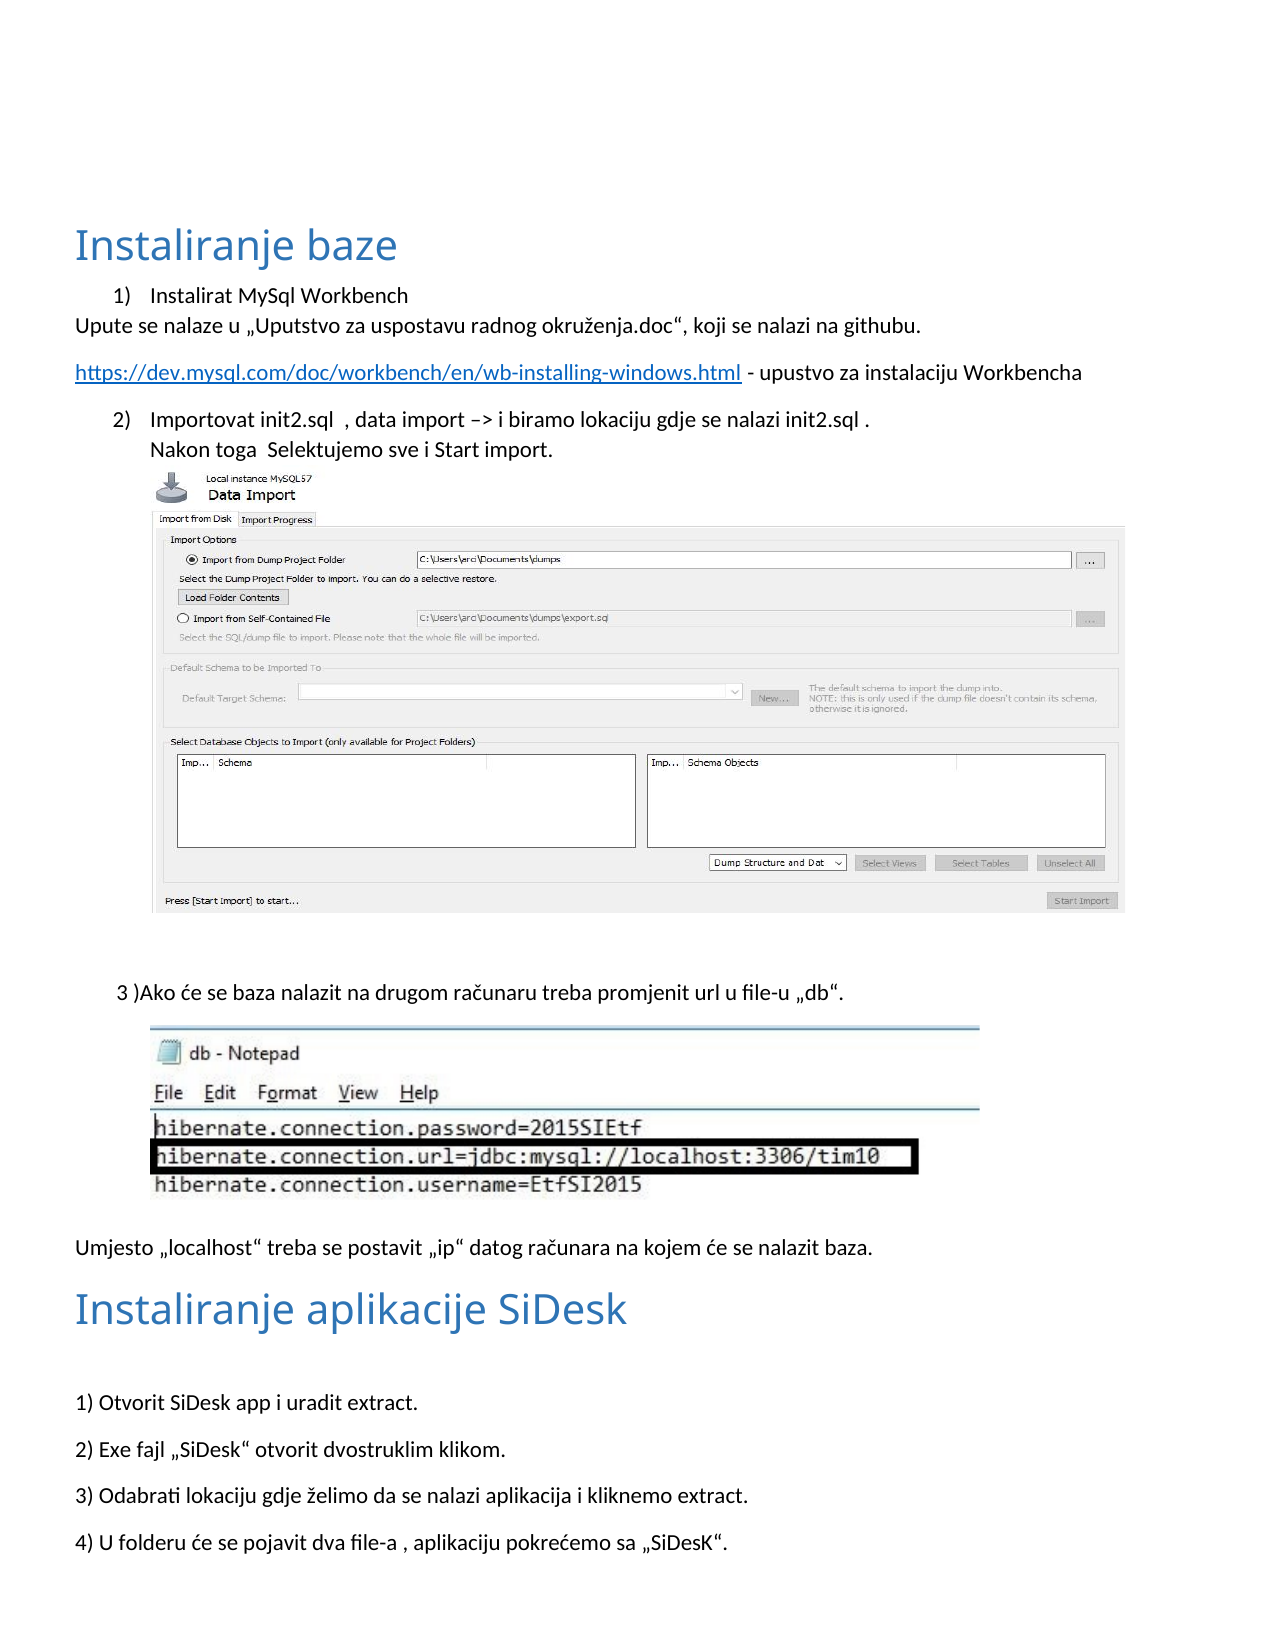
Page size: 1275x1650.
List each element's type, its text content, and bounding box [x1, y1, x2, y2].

text 2) Exe fajl „SiDesk“ otvorit dvostruklim klikom. [75, 1435, 1200, 1463]
subtitle Instaliranje aplikacije SiDesk [75, 1280, 1200, 1336]
subtitle Instaliranje baze [75, 216, 1200, 272]
picture [150, 1025, 980, 1214]
picture [150, 465, 1125, 913]
text 3) Odabrati lokaciju gdje želimo da se nalazi aplikacija i kliknemo extract. [75, 1482, 1200, 1509]
text Upute se nalaze u „Uputstvo za uspostavu radnog okruženja.doc“, koji se nalazi na githubu. [75, 311, 1200, 339]
text 4) U folderu će se pojavit dva file-a , aplikaciju pokrećemo sa „SiDesK“. [75, 1528, 1200, 1556]
text Umjesto „localhost“ treba se postavit „ip“ datog računara na kojem će se nalazit baza. [75, 1233, 1200, 1261]
list Importovat init2.sql , data import –> i biramo lokaciju gdje se nalazi init2.sql . [112, 405, 1200, 433]
text 1) Otvorit SiDesk app i uradit extract. [75, 1388, 1200, 1416]
subtitle Instalirat MySql Workbench [112, 281, 1200, 309]
text 3 )Ako će se baza nalazit na drugom računaru treba promjenit url u file-u „db“. [75, 978, 1200, 1006]
text https://dev.mysql.com/doc/workbench/en/wb-installing-windows.html - upustvo za instalaciju Workbencha [75, 358, 1200, 386]
